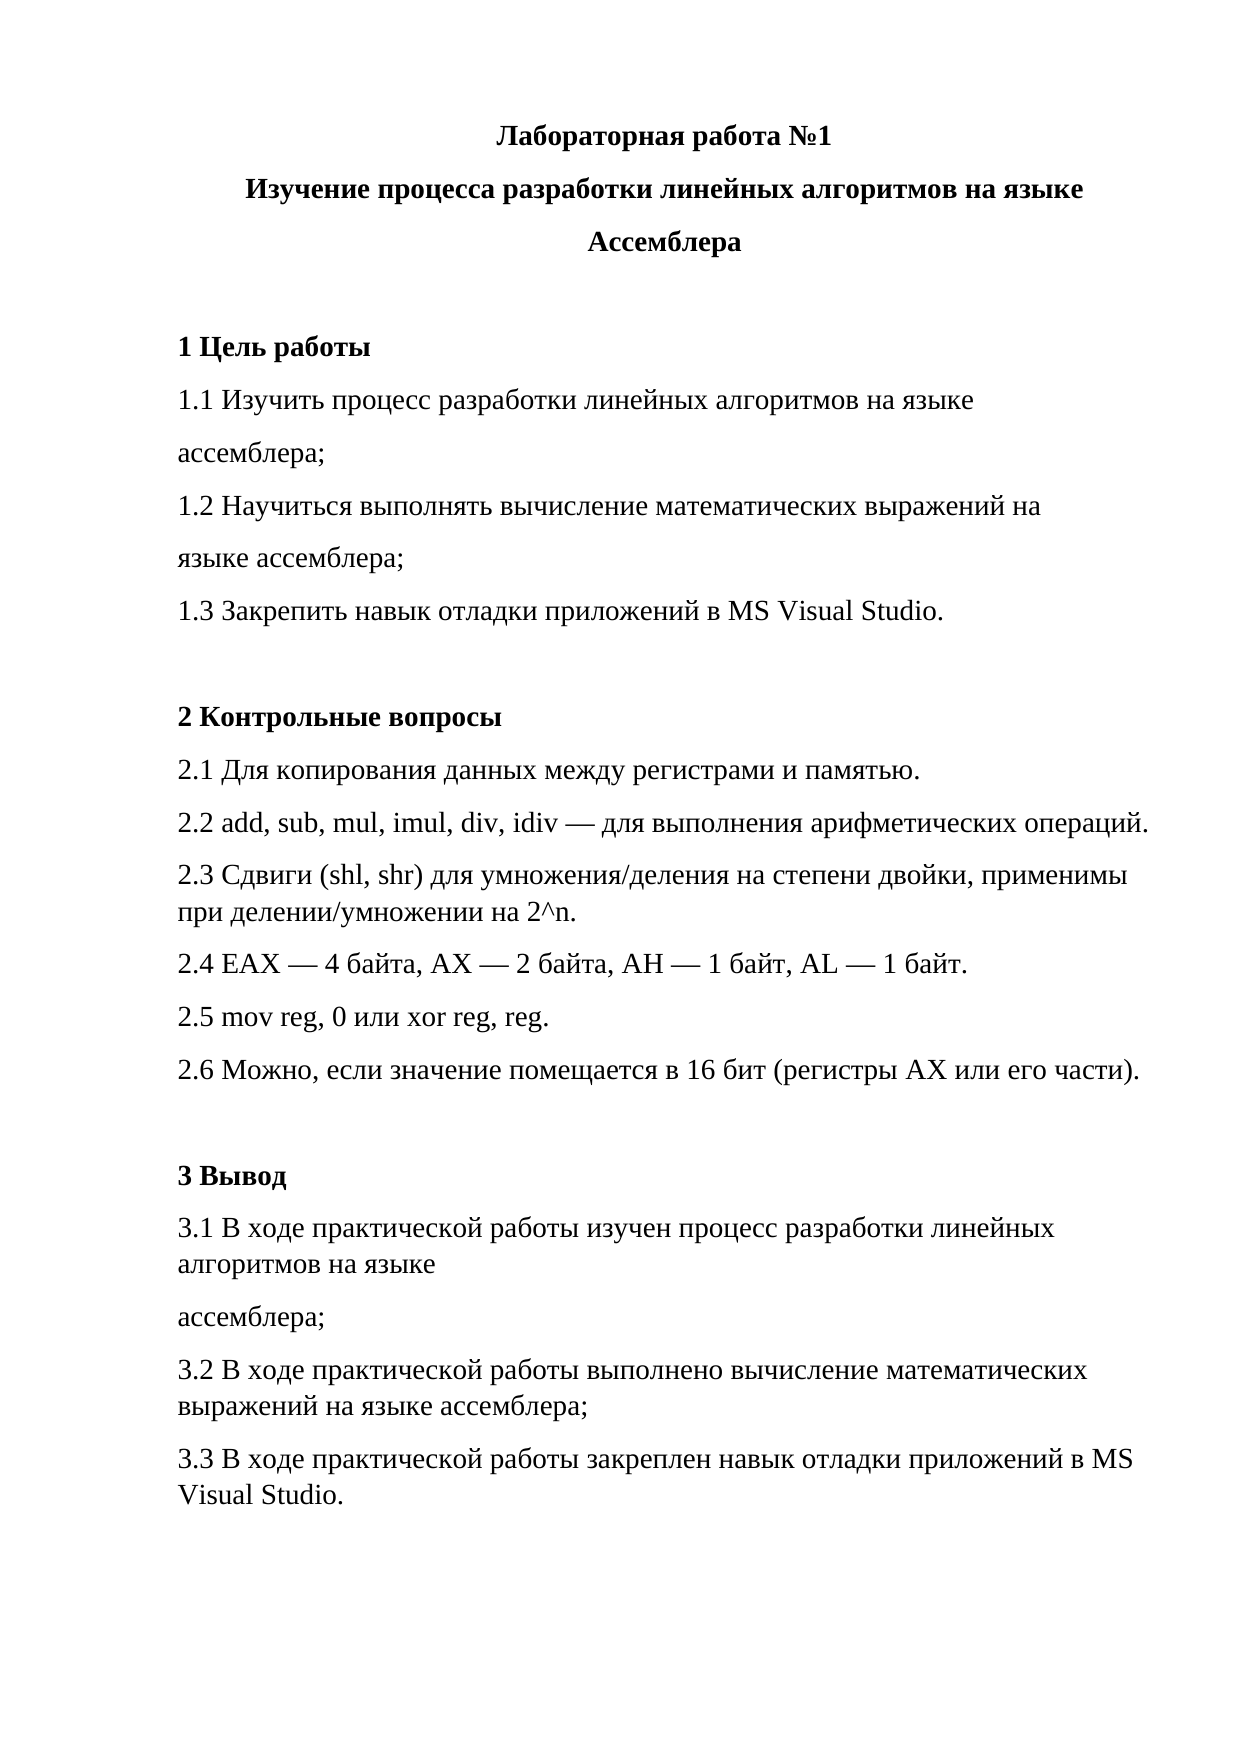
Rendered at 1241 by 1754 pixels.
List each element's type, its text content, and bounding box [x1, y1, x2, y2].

text ассемблера; [177, 1299, 1152, 1333]
text 2.1 Для копирования данных между регистрами и памятью. [177, 752, 1152, 785]
text 3.3 В ходе практической работы закреплен навык отладки приложений в MS Visual Studio. [177, 1441, 1152, 1511]
text ассемблера; [177, 435, 1152, 468]
text 1.3 Закрепить навык отладки приложений в MS Visual Studio. [177, 593, 1152, 627]
text 2.2 add, sub, mul, imul, div, idiv — для выполнения арифметических операций. [177, 805, 1152, 838]
text 1 Цель работы [177, 329, 1152, 363]
text 1.1 Изучить процесс разработки линейных алгоритмов на языке [177, 382, 1152, 416]
text 2 Контрольные вопросы [177, 699, 1152, 733]
text Ассемблера [177, 224, 1152, 257]
text 2.5 mov reg, 0 или xor reg, reg. [177, 999, 1152, 1033]
text 3 Вывод [177, 1158, 1152, 1191]
text 2.6 Можно, если значение помещается в 16 бит (регистры AX или его части). [177, 1052, 1152, 1086]
text Изучение процесса разработки линейных алгоритмов на языке [177, 171, 1152, 204]
text 3.2 В ходе практической работы выполнено вычисление математических выражений на языке ассемблера; [177, 1352, 1152, 1422]
text 2.3 Сдвиги (shl, shr) для умножения/деления на степени двойки, применимы при делении/умножении на 2^n. [177, 857, 1152, 927]
text 3.1 В ходе практической работы изучен процесс разработки линейных алгоритмов на языке [177, 1211, 1152, 1280]
text 1.2 Научиться выполнять вычисление математических выражений на [177, 488, 1152, 521]
text языке ассемблера; [177, 541, 1152, 574]
text 2.4 EAX — 4 байта, AX — 2 байта, AH — 1 байт, AL — 1 байт. [177, 946, 1152, 980]
text Лабораторная работа №1 [177, 118, 1152, 152]
